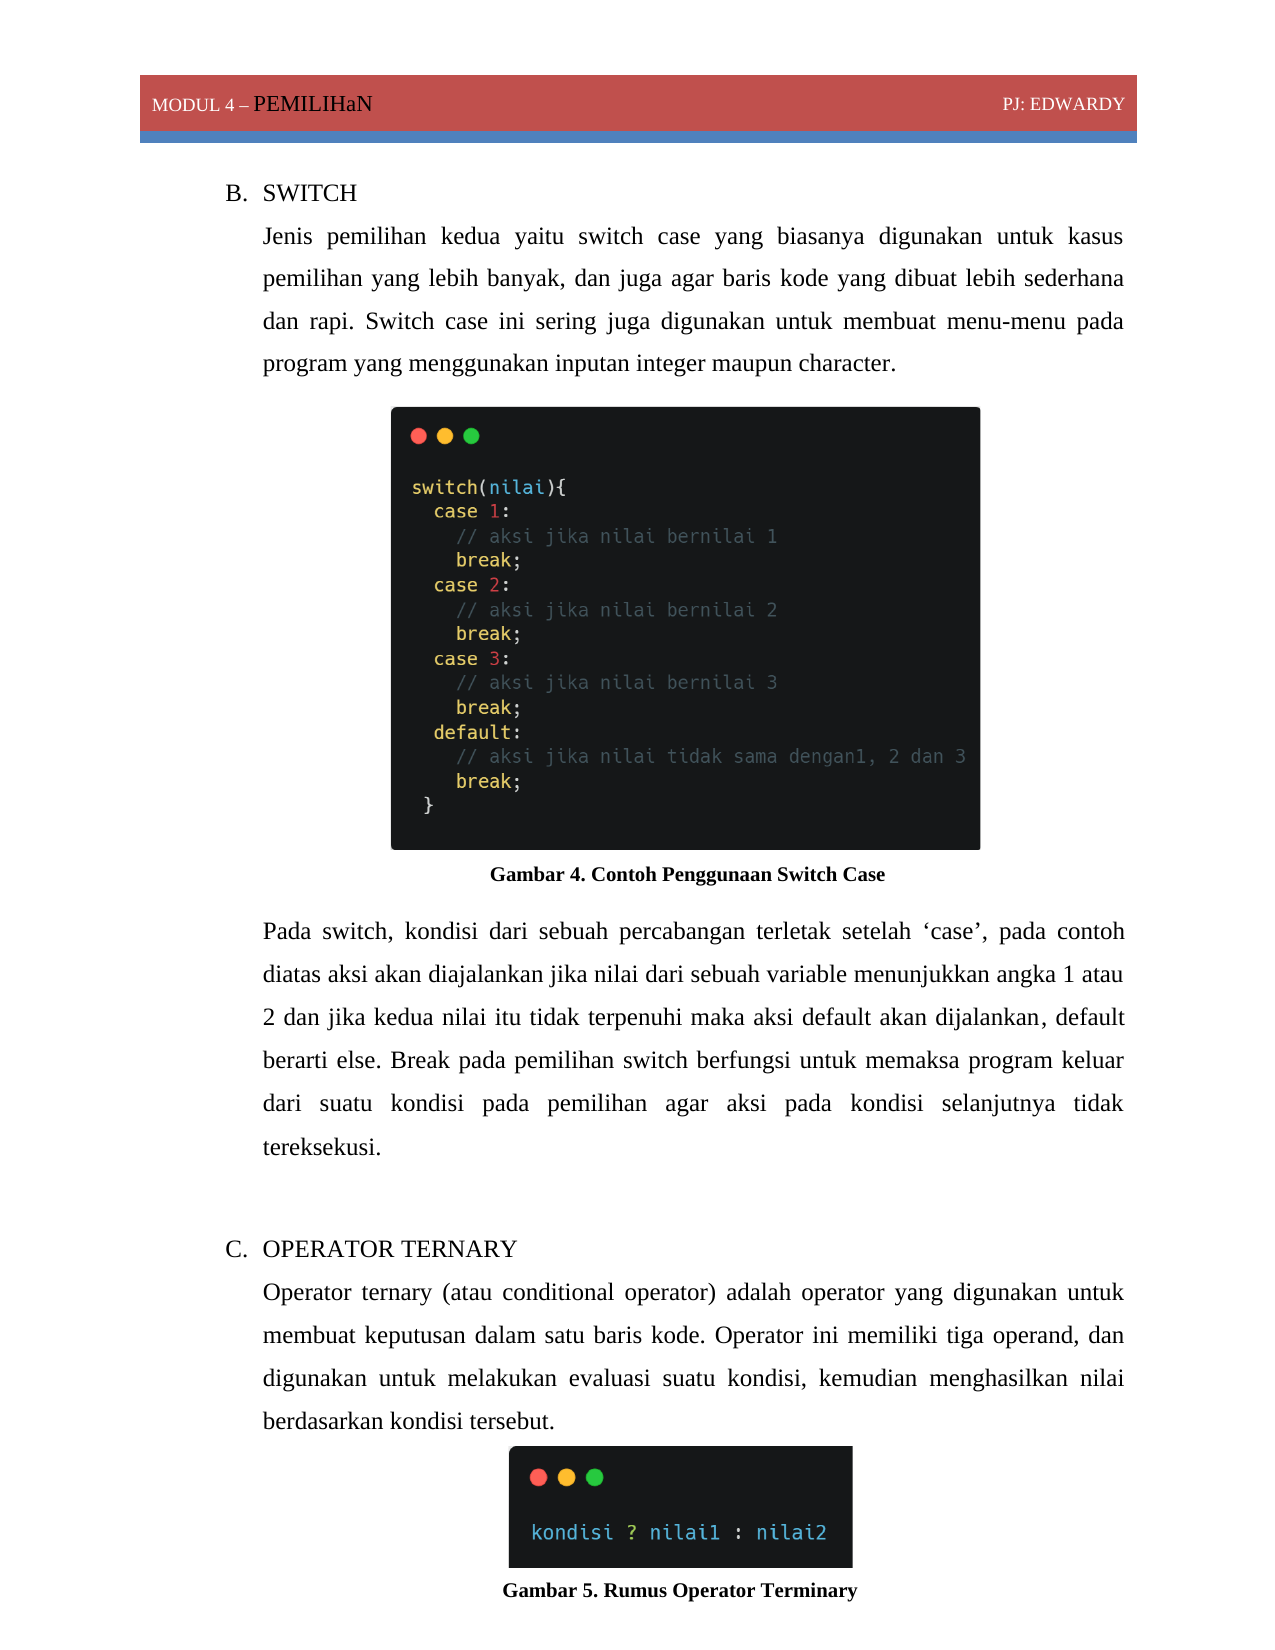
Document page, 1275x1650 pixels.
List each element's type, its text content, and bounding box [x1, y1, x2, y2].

subtitle OPERATOR TERNARY [225, 1234, 1137, 1263]
picture [508, 1446, 853, 1568]
subtitle SWITCH [225, 178, 1137, 206]
text Jenis pemilihan kedua yaitu switch case yang biasanya digunakan untuk kasus pemilihan yang lebih banyak, dan juga agar baris kode yang dibuat lebih sederhana dan rapi. Switch case ini sering juga digunakan untuk membuat menu-menu pada program yang menggunakan inputan integer maupun character. [263, 221, 1124, 377]
text Operator ternary (atau conditional operator) adalah operator yang digunakan untuk membuat keputusan dalam satu baris kode. Operator ini memiliki tiga operand, dan digunakan untuk melakukan evaluasi suatu kondisi, kemudian menghasilkan nilai berdasarkan kondisi tersebut. [263, 1277, 1125, 1435]
text Pada switch, kondisi dari sebuah percabangan terletak setelah ‘case’, pada contoh diatas aksi akan diajalankan jika nilai dari sebuah variable menunjukkan angka 1 atau 2 dan jika kedua nilai itu tidak terpenuhi maka aksi default akan dijalankan, default berarti else. Break pada pemilihan switch berfungsi untuk memaksa program keluar dari suatu kondisi pada pemilihan agar aksi pada kondisi selanjutnya tidak tereksekusi. [263, 916, 1125, 1160]
text Gambar 4. Contoh Penggunaan Switch Case [139, 862, 1124, 886]
text Gambar 5. Rumus Operator Terminary [439, 1578, 1125, 1602]
picture [390, 406, 981, 850]
